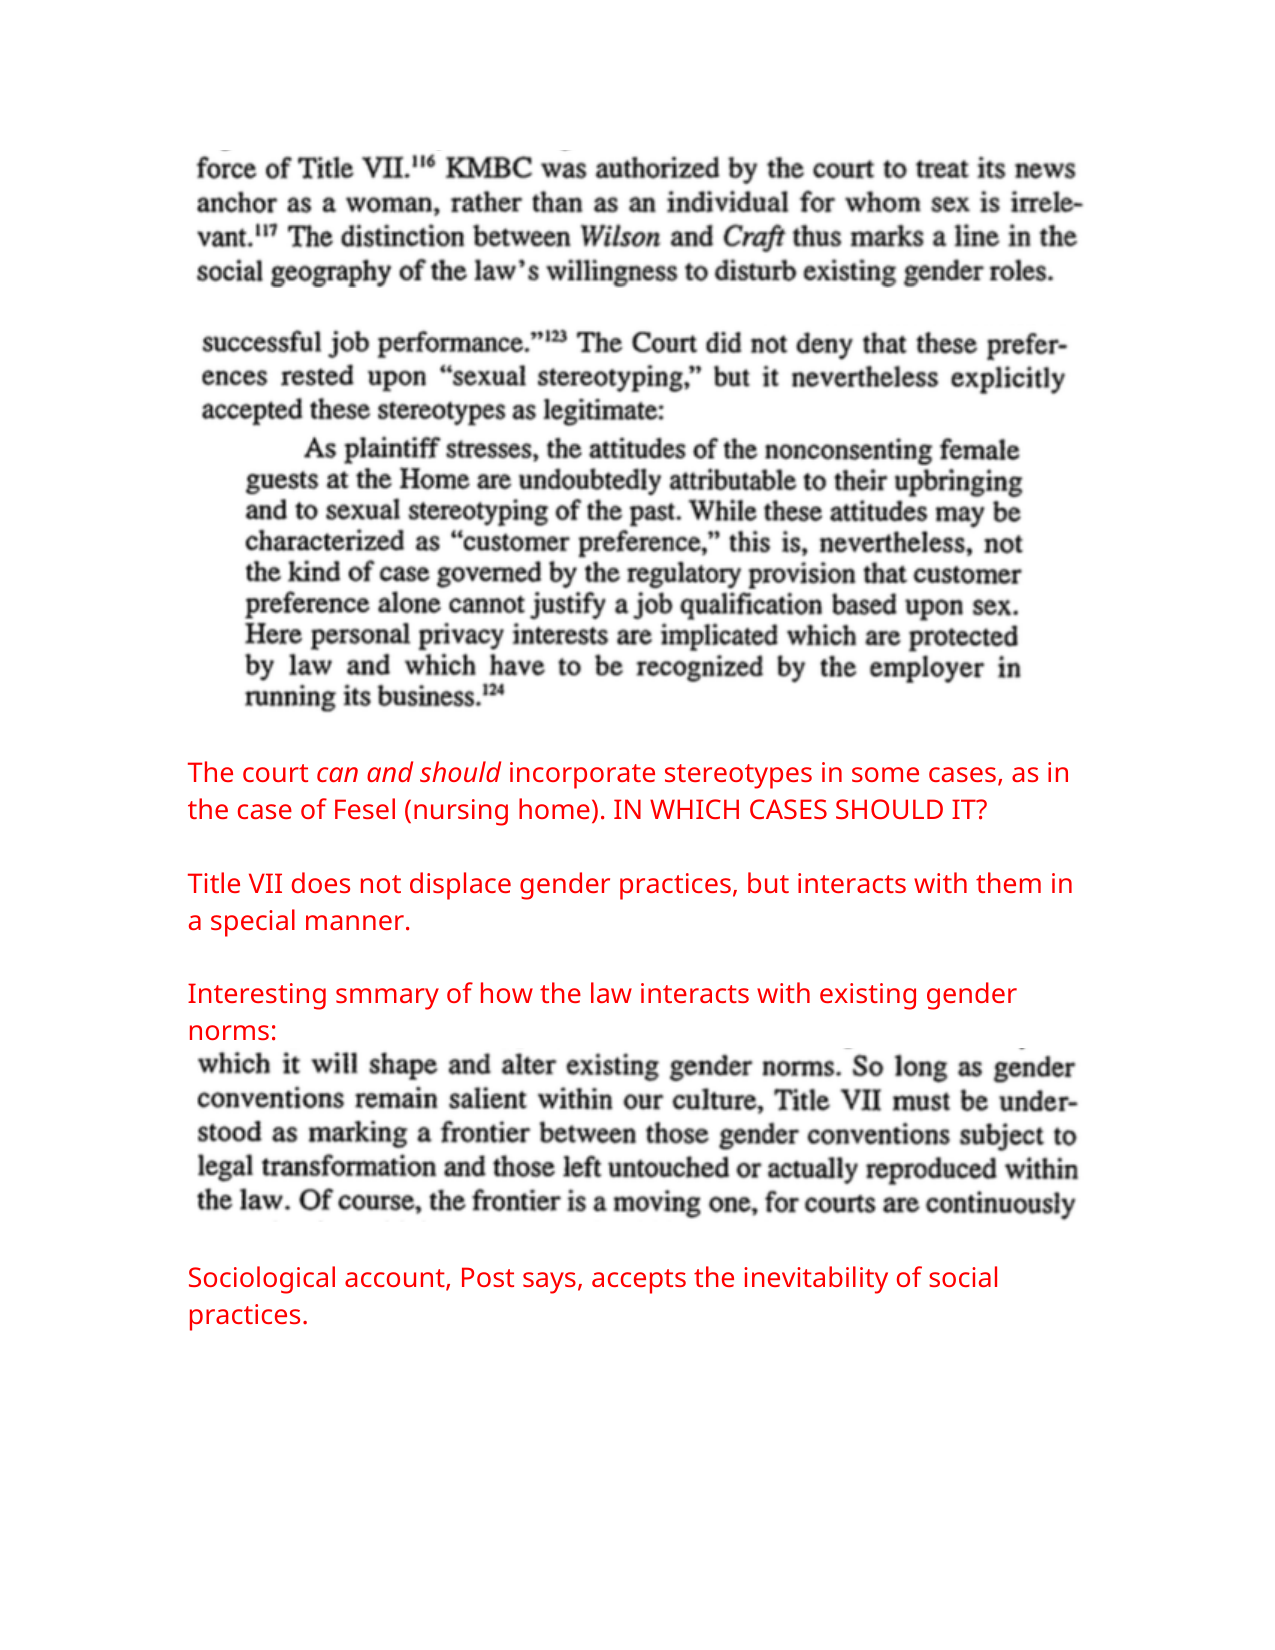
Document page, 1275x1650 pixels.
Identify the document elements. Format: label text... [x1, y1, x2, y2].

text Sociological account, Post says, accepts the inevitability of social practices. [187, 1259, 1087, 1333]
text The court can and should incorporate stereotypes in some cases, as in the case of Fesel (nursing home). IN WHICH CASES SHOULD IT? [187, 754, 1087, 827]
text Title VII does not displace gender practices, but interacts with them in a special manner. [187, 864, 1087, 938]
picture [187, 324, 1088, 717]
picture [187, 150, 1088, 288]
picture [187, 1048, 1088, 1222]
text Interesting smmary of how the law interacts with existing gender norms: [187, 975, 1087, 1048]
